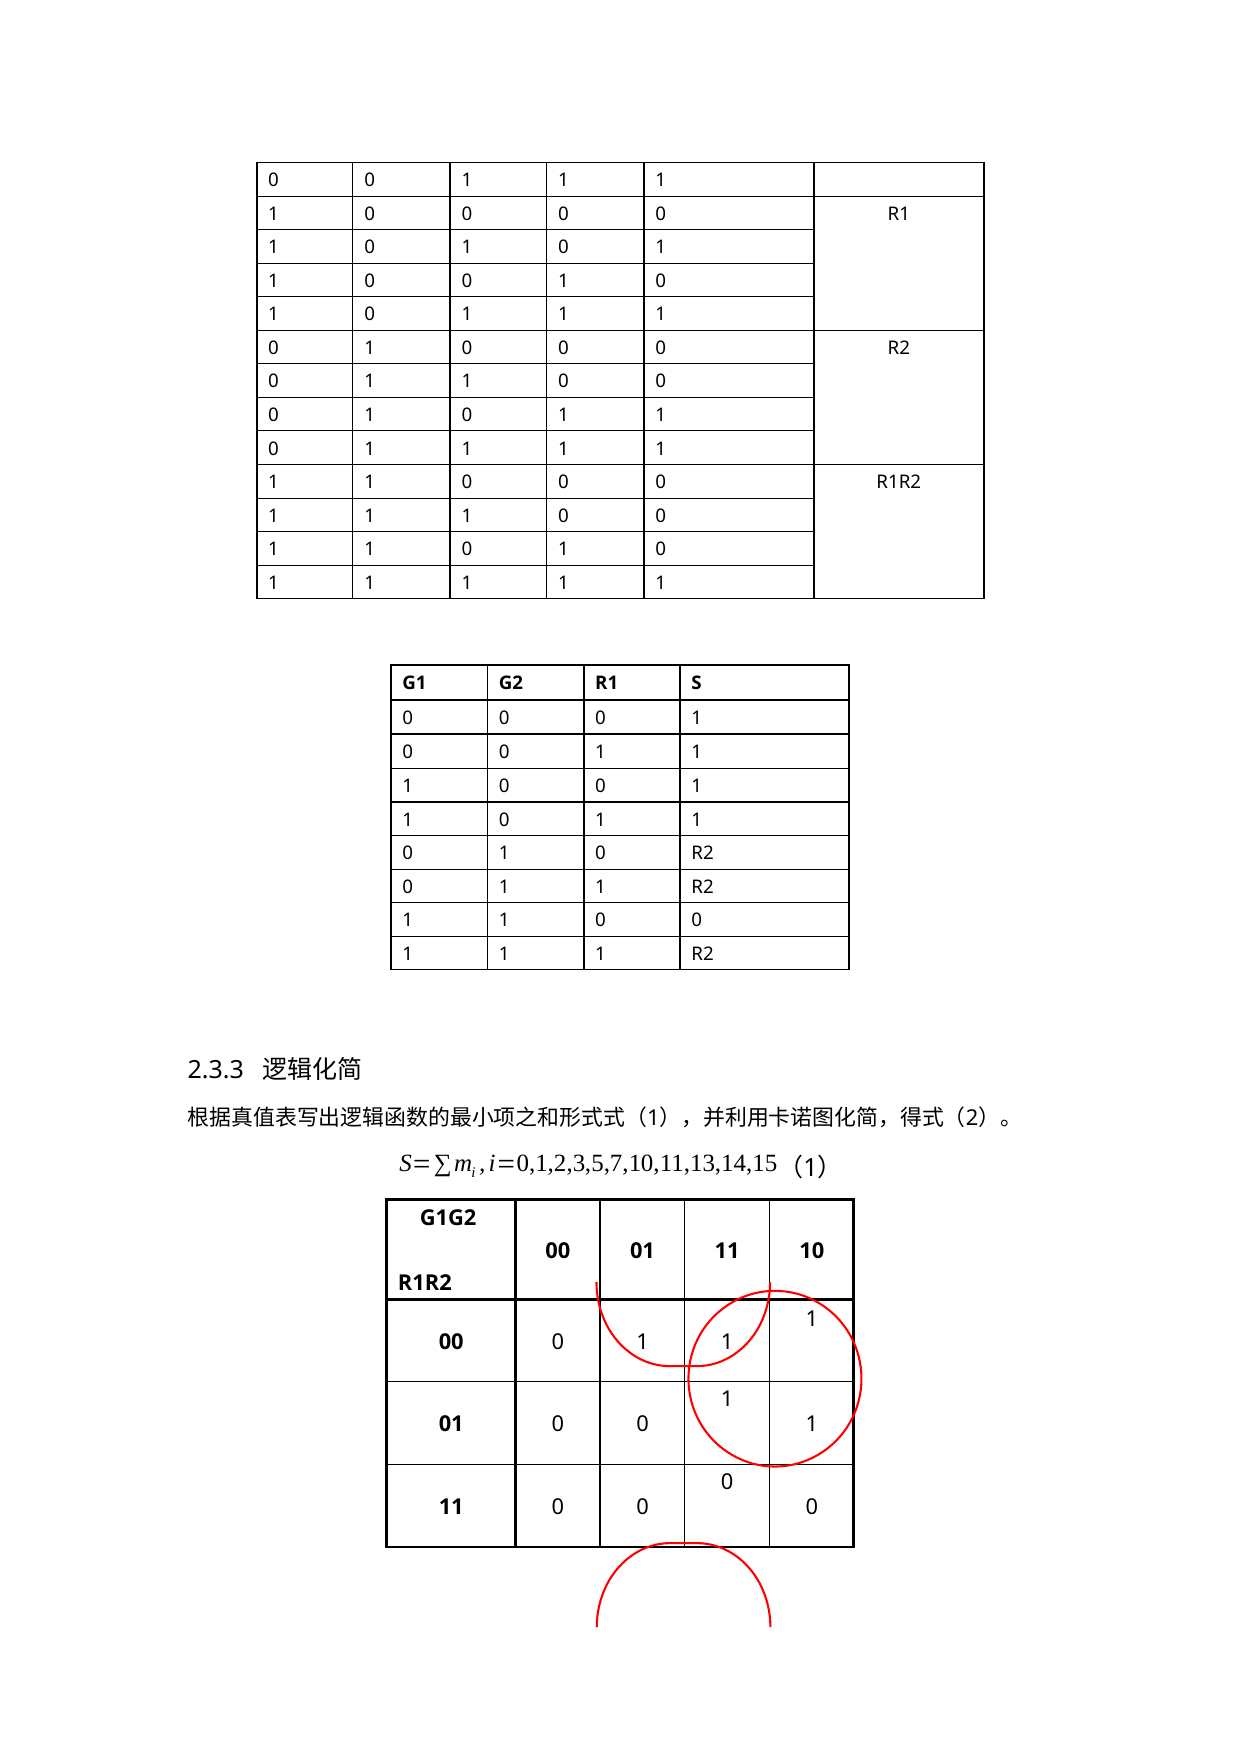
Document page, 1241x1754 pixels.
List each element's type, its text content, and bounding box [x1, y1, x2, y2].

table_cell 1 [258, 566, 352, 598]
table_cell 1 [770, 1382, 852, 1464]
table_cell 0 [517, 1301, 599, 1381]
table_cell 0 [547, 465, 643, 497]
table_cell 1 [645, 297, 813, 330]
table_cell 0 [681, 903, 848, 936]
table_cell 1 [645, 230, 813, 263]
table_cell 1 [392, 937, 487, 969]
table_cell 0 [645, 364, 813, 397]
table_cell 1 [585, 735, 679, 768]
table_header G1 [392, 666, 487, 699]
table_cell 11 [388, 1465, 514, 1546]
table_cell 1 [258, 465, 352, 497]
table_cell 1 [392, 769, 487, 801]
table_cell 1 [488, 937, 583, 969]
table_cell 0 [645, 331, 813, 363]
table_cell R2 [681, 937, 848, 969]
table_cell 1 [258, 230, 352, 263]
table_cell 1 [353, 431, 449, 464]
table_cell 1 [547, 532, 643, 564]
table_cell 0 [392, 870, 487, 902]
table_cell 1 [690, 1307, 769, 1381]
table_cell 0 [488, 701, 583, 733]
text 根据真值表写出逻辑函数的最小项之和形式式（1），并利用卡诺图化简，得式（2）。 [187, 1100, 1053, 1133]
table_cell 0 [645, 499, 813, 531]
table_cell 1 [770, 1301, 852, 1381]
table_cell 1 [585, 870, 679, 902]
table_header R1 [585, 666, 679, 699]
table_cell 0 [547, 230, 643, 263]
table_cell 1 [451, 566, 546, 598]
table_cell 1 [685, 1301, 730, 1365]
table_cell 0 [258, 364, 352, 397]
table_cell 0 [547, 364, 643, 397]
table_cell 1 [691, 1301, 766, 1365]
table_cell 1 [451, 431, 546, 464]
table_header S [681, 666, 848, 699]
table_cell 0 [517, 1465, 599, 1546]
table_cell 0 [353, 264, 449, 296]
table_cell 1 [547, 431, 643, 464]
table_cell 1 [547, 297, 643, 330]
table_cell 0 [585, 769, 679, 801]
table_cell 0 [258, 431, 352, 464]
table_cell 0 [451, 197, 546, 229]
table_cell 1 [681, 701, 848, 733]
table_cell 1 [681, 735, 848, 768]
table_cell 0 [392, 701, 487, 733]
table_cell 1 [585, 937, 679, 969]
table_cell 1 [681, 803, 848, 835]
table_cell 1 [451, 230, 546, 263]
table_cell 1 [690, 1382, 769, 1464]
table_cell 0 [451, 398, 546, 430]
table_cell 1 [645, 163, 813, 196]
table_cell 1 [353, 566, 449, 598]
table_cell 0 [645, 532, 813, 564]
table_cell 1 [451, 364, 546, 397]
table_cell 1 [258, 197, 352, 229]
table_cell 0 [353, 197, 449, 229]
table_cell 0 [585, 701, 679, 733]
table_cell 0 [585, 836, 679, 868]
table_cell 1 [258, 499, 352, 531]
table_cell 00 [388, 1301, 514, 1381]
table_cell 0 [601, 1465, 684, 1546]
table_cell R1 [815, 197, 983, 330]
table_cell 1 [601, 1301, 684, 1365]
table_cell R2 [815, 331, 983, 464]
table_cell R1R2 [815, 465, 983, 598]
table_cell 0 [258, 398, 352, 430]
table_cell 0 [547, 197, 643, 229]
table_cell 1 [258, 297, 352, 330]
table_cell 0 [451, 264, 546, 296]
table_cell 0 [645, 197, 813, 229]
table_cell 0 [488, 735, 583, 768]
table_cell 1 [601, 1318, 684, 1381]
table_cell 0 [488, 769, 583, 801]
table_cell 1 [353, 398, 449, 430]
table_cell 0 [685, 1465, 769, 1546]
table_cell 1 [685, 1382, 747, 1464]
table_cell 0 [392, 836, 487, 868]
table_header 01 [601, 1201, 684, 1298]
table_cell 0 [353, 297, 449, 330]
table_header 00 [517, 1201, 599, 1298]
table_cell 1 [353, 364, 449, 397]
table_cell 1 [645, 566, 813, 598]
table_cell R2 [681, 836, 848, 868]
table_cell 0 [770, 1465, 852, 1546]
table_cell 0 [585, 903, 679, 936]
table_cell 0 [547, 499, 643, 531]
table_cell 1 [547, 264, 643, 296]
table_cell 1 [258, 532, 352, 564]
table_cell 0 [517, 1382, 599, 1464]
table_cell 1 [353, 499, 449, 531]
table_cell 1 [547, 398, 643, 430]
table_cell 1 [645, 398, 813, 430]
table_cell 1 [488, 836, 583, 868]
table_cell 0 [451, 465, 546, 497]
table_cell 1 [451, 499, 546, 531]
table_cell 1 [353, 532, 449, 564]
table_cell R2 [681, 870, 848, 902]
table_cell 1 [451, 297, 546, 330]
table_header G1G2 R1R2 [388, 1201, 514, 1298]
table_cell 1 [451, 163, 546, 196]
table_cell 0 [451, 532, 546, 564]
table_cell 1 [488, 903, 583, 936]
table_cell 0 [258, 331, 352, 363]
table_cell 1 [353, 331, 449, 363]
table_cell 1 [392, 803, 487, 835]
table_cell 0 [601, 1382, 684, 1464]
table_cell 1 [681, 769, 848, 801]
table_cell 0 [258, 163, 352, 196]
table_cell 0 [392, 735, 487, 768]
table_cell 1 [547, 163, 643, 196]
table_cell 0 [645, 264, 813, 296]
table_header 11 [685, 1201, 769, 1298]
table_cell 1 [392, 903, 487, 936]
table_header G2 [488, 666, 583, 699]
table_header 10 [770, 1201, 852, 1298]
table_cell 0 [547, 331, 643, 363]
table_cell 1 [547, 566, 643, 598]
table_cell 0 [488, 803, 583, 835]
table_cell 0 [353, 230, 449, 263]
list 逻辑化简 [187, 1035, 1053, 1100]
table_cell 0 [645, 465, 813, 497]
table_cell 0 [451, 331, 546, 363]
table_cell 1 [353, 465, 449, 497]
table_cell 1 [258, 264, 352, 296]
table_cell 1 [645, 431, 813, 464]
table_cell 1 [585, 803, 679, 835]
table_cell 1 [488, 870, 583, 902]
table_cell 01 [388, 1382, 514, 1464]
text （1） [187, 1133, 1053, 1198]
table_cell 0 [353, 163, 449, 196]
